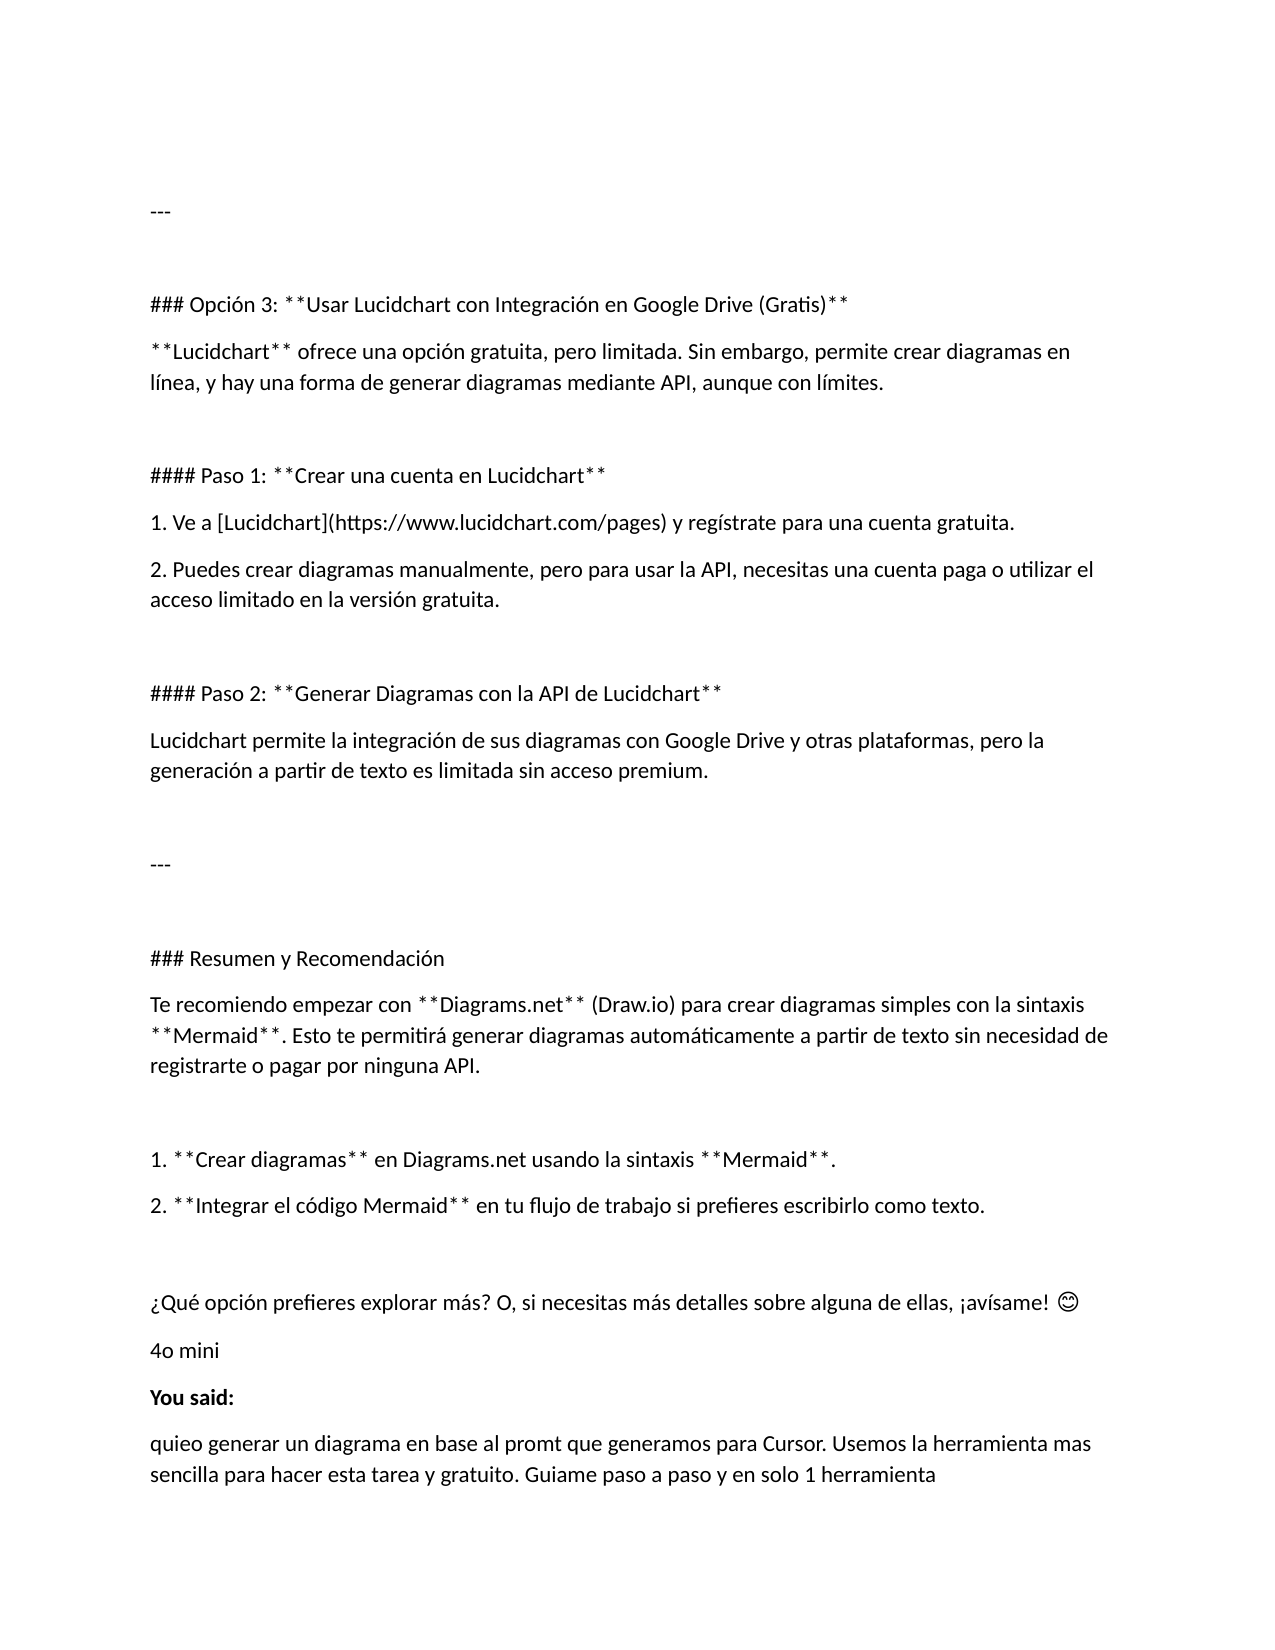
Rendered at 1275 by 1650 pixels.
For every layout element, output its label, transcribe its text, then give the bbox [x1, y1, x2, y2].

text --- [150, 197, 1125, 225]
text --- [150, 850, 1125, 878]
text Lucidchart permite la integración de sus diagramas con Google Drive y otras plataformas, pero la generación a partir de texto es limitada sin acceso premium. [150, 726, 1125, 784]
text 2. **Integrar el código Mermaid** en tu flujo de trabajo si prefieres escribirlo como texto. [150, 1192, 1125, 1220]
text 4o mini [150, 1336, 1125, 1364]
text #### Paso 2: **Generar Diagramas con la API de Lucidchart** [150, 679, 1125, 707]
text **Lucidchart** ofrece una opción gratuita, pero limitada. Sin embargo, permite crear diagramas en línea, y hay una forma de generar diagramas mediante API, aunque con límites. [150, 337, 1125, 396]
text ### Opción 3: **Usar Lucidchart con Integración en Google Drive (Gratis)** [150, 291, 1125, 319]
text ¿Qué opción prefieres explorar más? O, si necesitas más detalles sobre alguna de ellas, ¡avísame! 😊 [150, 1285, 1125, 1317]
text quieo generar un diagrama en base al promt que generamos para Cursor. Usemos la herramienta mas sencilla para hacer esta tarea y gratuito. Guiame paso a paso y en solo 1 herramienta [150, 1429, 1125, 1488]
text #### Paso 1: **Crear una cuenta en Lucidchart** [150, 461, 1125, 489]
text 2. Puedes crear diagramas manualmente, pero para usar la API, necesitas una cuenta paga o utilizar el acceso limitado en la versión gratuita. [150, 555, 1125, 613]
text You said: [150, 1383, 1125, 1411]
text ### Resumen y Recomendación [150, 944, 1125, 972]
text 1. **Crear diagramas** en Diagrams.net usando la sintaxis **Mermaid**. [150, 1145, 1125, 1173]
text 1. Ve a [Lucidchart](https://www.lucidchart.com/pages) y regístrate para una cuenta gratuita. [150, 508, 1125, 536]
text Te recomiendo empezar con **Diagrams.net** (Draw.io) para crear diagramas simples con la sintaxis **Mermaid**. Esto te permitirá generar diagramas automáticamente a partir de texto sin necesidad de registrarte o pagar por ninguna API. [150, 991, 1125, 1079]
